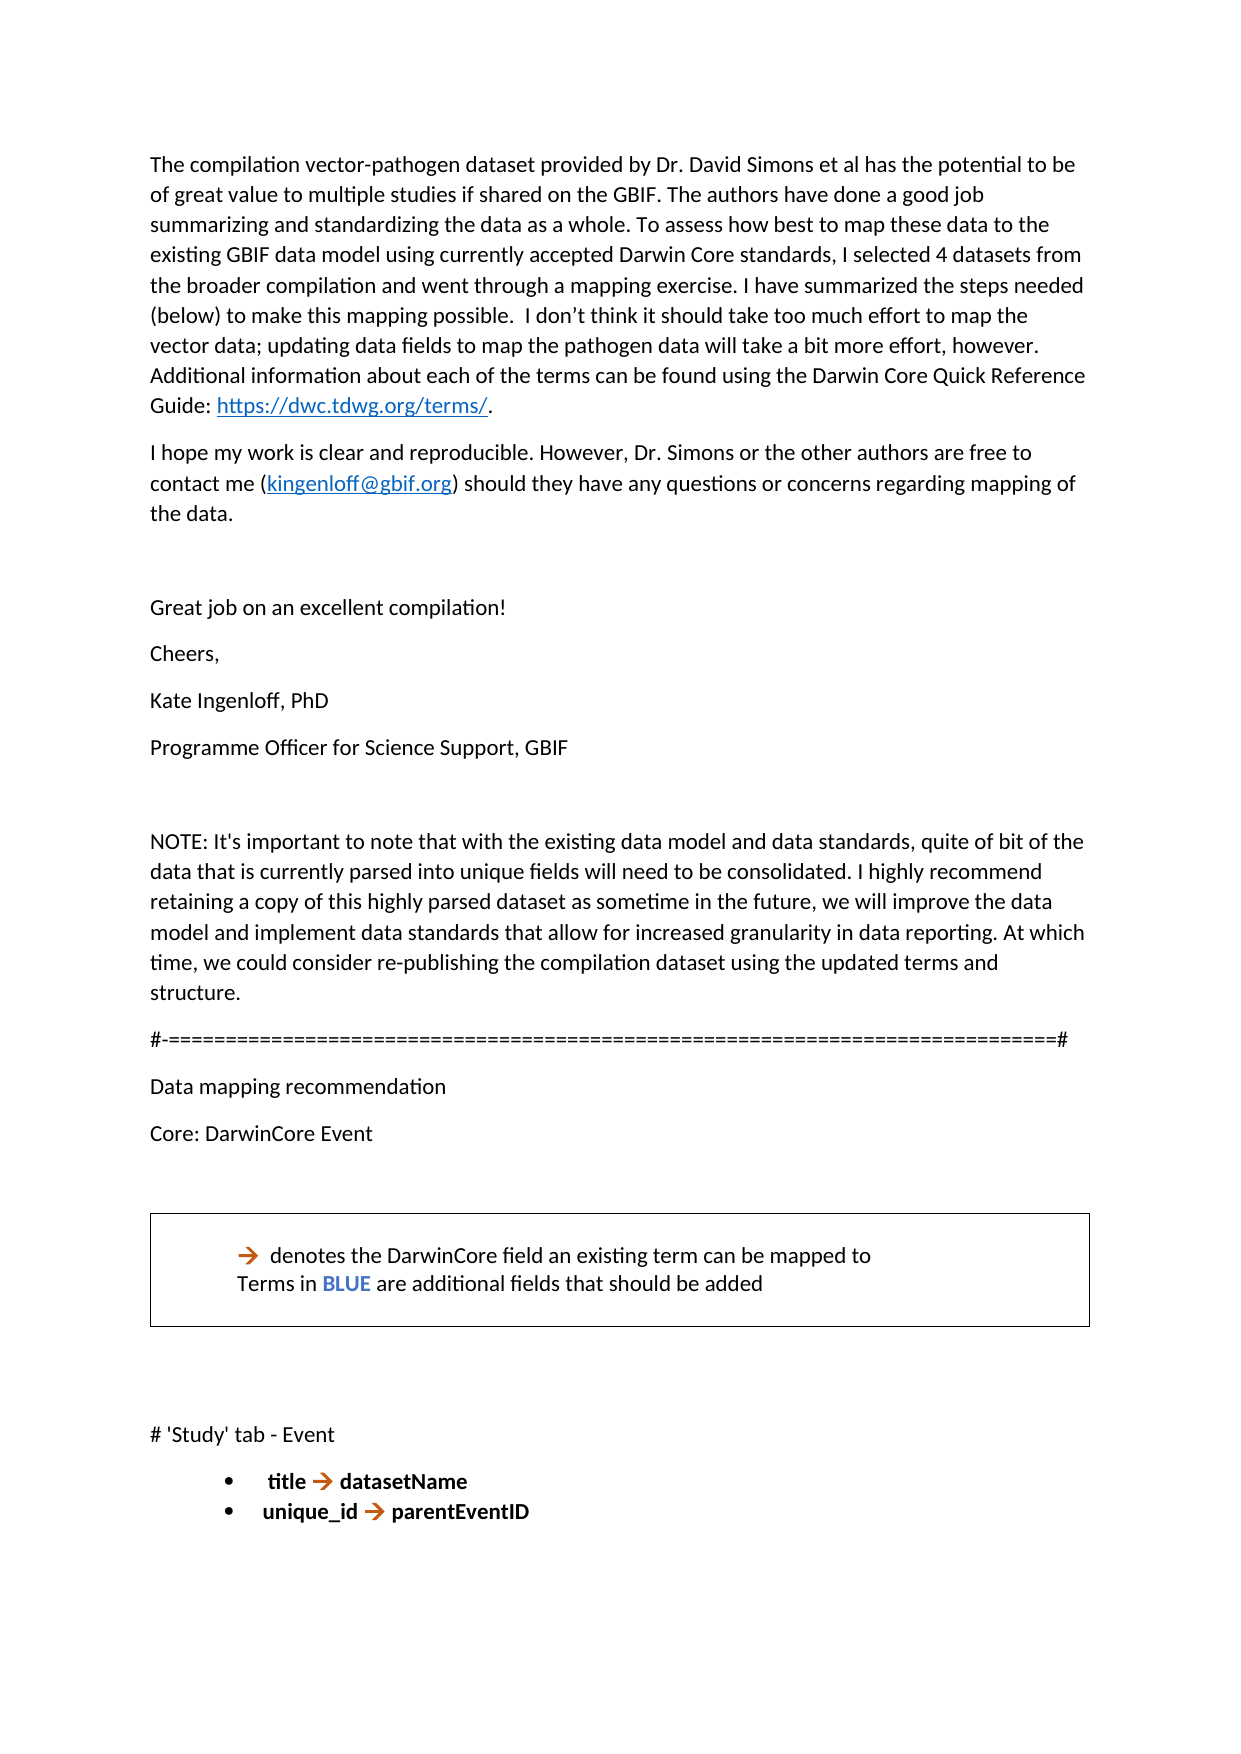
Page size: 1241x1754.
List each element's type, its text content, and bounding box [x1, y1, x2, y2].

text Core: DarwinCore Event [150, 1119, 1090, 1147]
table_header denotes the DarwinCore field an existing term can be mapped to Terms in BLUE are additional fields that should be added [151, 1214, 1089, 1326]
text Data mapping recommendation [150, 1072, 1090, 1100]
text NOTE: It's important to note that with the existing data model and data standards, quite of bit of the data that is currently parsed into unique fields will need to be consolidated. I highly recommend retaining a copy of this highly parsed dataset as sometime in the future, we will improve the data model and implement data standards that allow for increased granularity in data reporting. At which time, we could consider re-publishing the compilation dataset using the updated terms and structure. [150, 827, 1090, 1006]
text The compilation vector-pathogen dataset provided by Dr. David Simons et al has the potential to be of great value to multiple studies if shared on the GBIF. The authors have done a good job summarizing and standardizing the data as a whole. To assess how best to map these data to the existing GBIF data model using currently accepted Darwin Core standards, I selected 4 datasets from the broader compilation and went through a mapping exercise. I have summarized the steps needed (below) to make this mapping possible. I don’t think it should take too much effort to map the vector data; updating data fields to map the pathogen data will take a bit more effort, however. Additional information about each of the terms can be found using the Darwin Core Quick Reference Guide: https://dwc.tdwg.org/terms/. [150, 150, 1090, 420]
text Cheers, [150, 639, 1090, 668]
text Kate Ingenloff, PhD [150, 686, 1090, 714]
text Great job on an excellent compilation! [150, 593, 1090, 621]
list unique_id parentEventID [225, 1497, 1090, 1526]
text I hope my work is clear and reproducible. However, Dr. Simons or the other authors are free to contact me (kingenloff@gbif.org) should they have any questions or concerns regarding mapping of the data. [150, 438, 1090, 527]
list title datasetName [225, 1467, 1090, 1495]
text #-==============================================================================# [150, 1025, 1090, 1053]
text # 'Study' tab - Event [150, 1420, 1090, 1448]
text Programme Officer for Science Support, GBIF [150, 733, 1090, 761]
